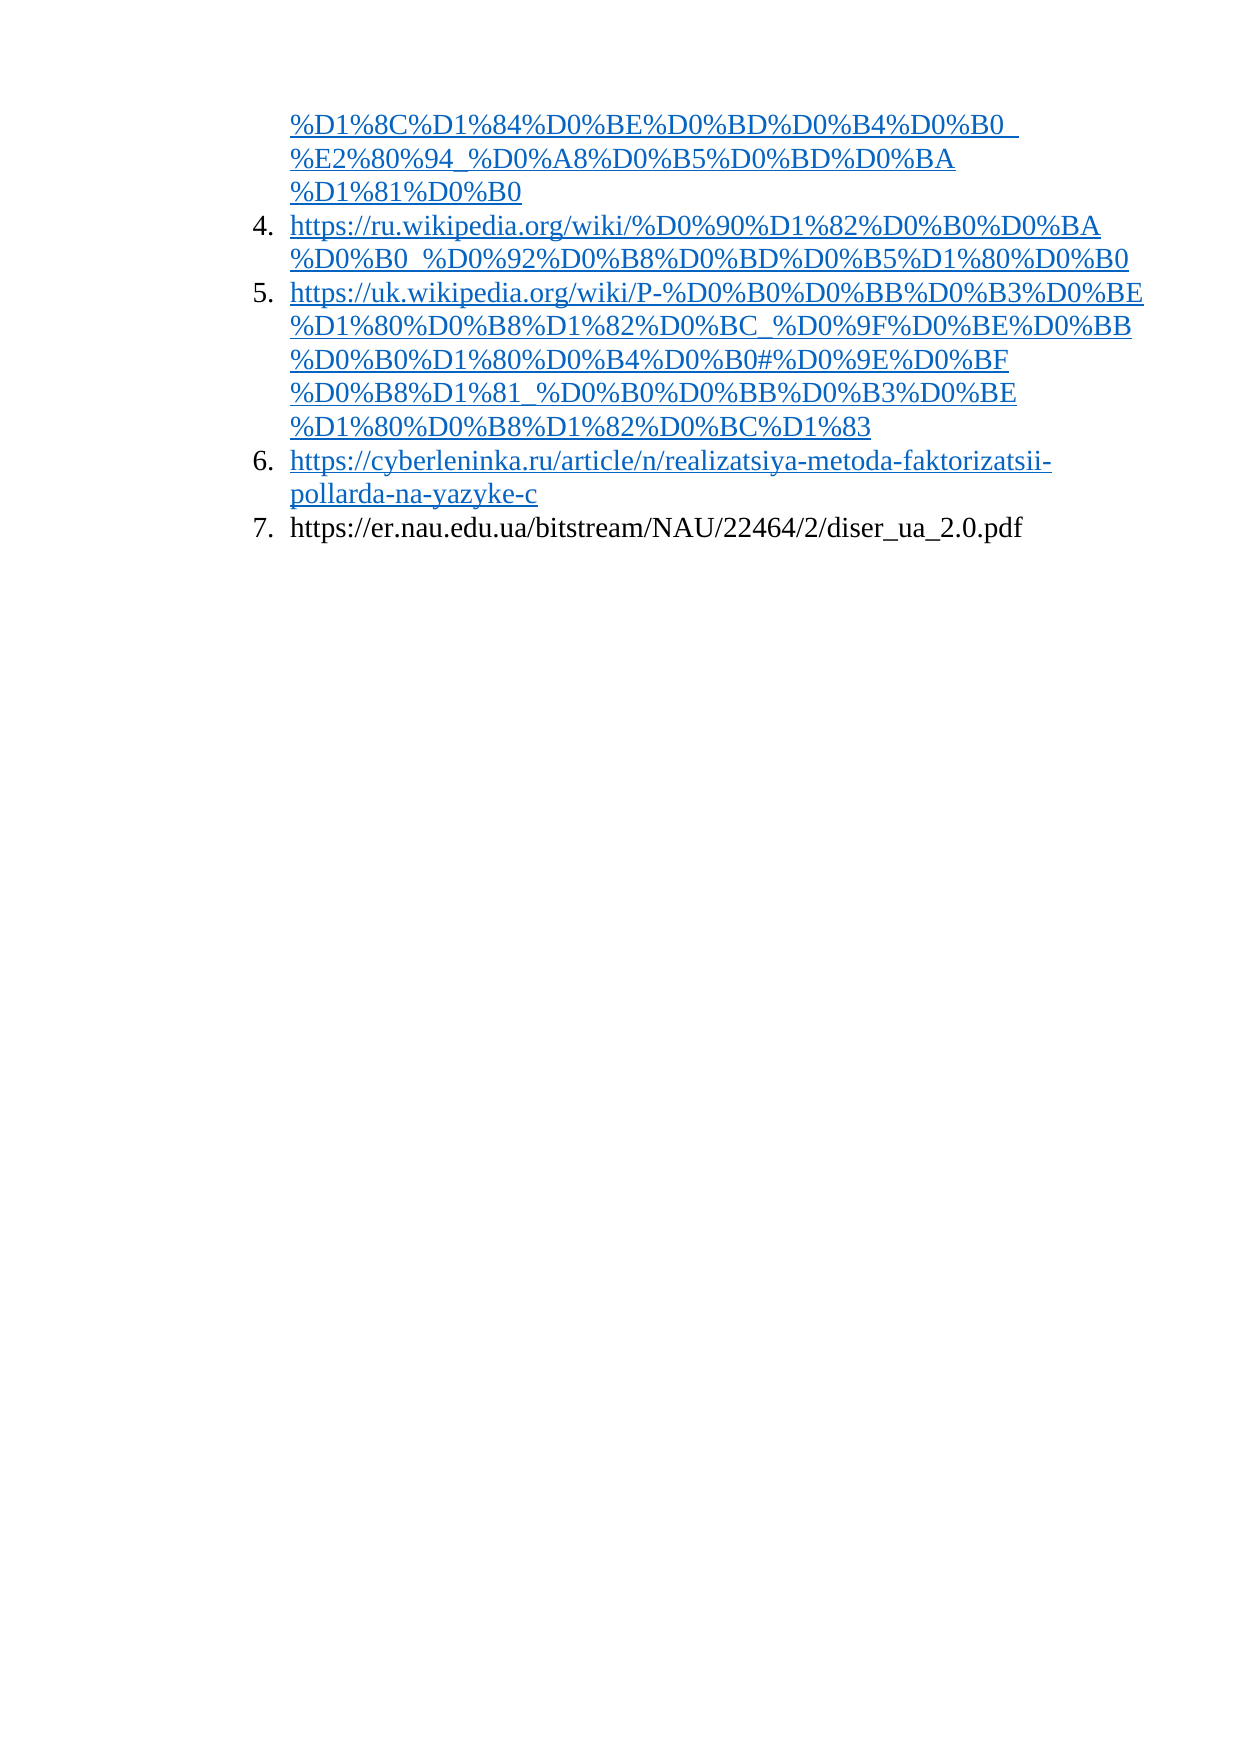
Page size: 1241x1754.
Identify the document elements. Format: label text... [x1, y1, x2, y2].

list https://ru.wikipedia.org/wiki/%D0%90%D1%82%D0%B0%D0%BA%D0%B0_%D0%92%D0%B8%D0%BD%D0%B5%D1%80%D0%B0 [252, 208, 1152, 275]
list https://cyberleninka.ru/article/n/realizatsiya-metoda-faktorizatsii-pollarda-na-yazyke-c [252, 443, 1152, 510]
list https://er.nau.edu.ua/bitstream/NAU/22464/2/diser_ua_2.0.pdf [252, 510, 1152, 543]
list https://uk.wikipedia.org/wiki/P-%D0%B0%D0%BB%D0%B3%D0%BE%D1%80%D0%B8%D1%82%D0%BC_%D0%9F%D0%BE%D0%BB%D0%B0%D1%80%D0%B4%D0%B0#%D0%9E%D0%BF%D0%B8%D1%81_%D0%B0%D0%BB%D0%B3%D0%BE%D1%80%D0%B8%D1%82%D0%BC%D1%83 [252, 275, 1152, 443]
